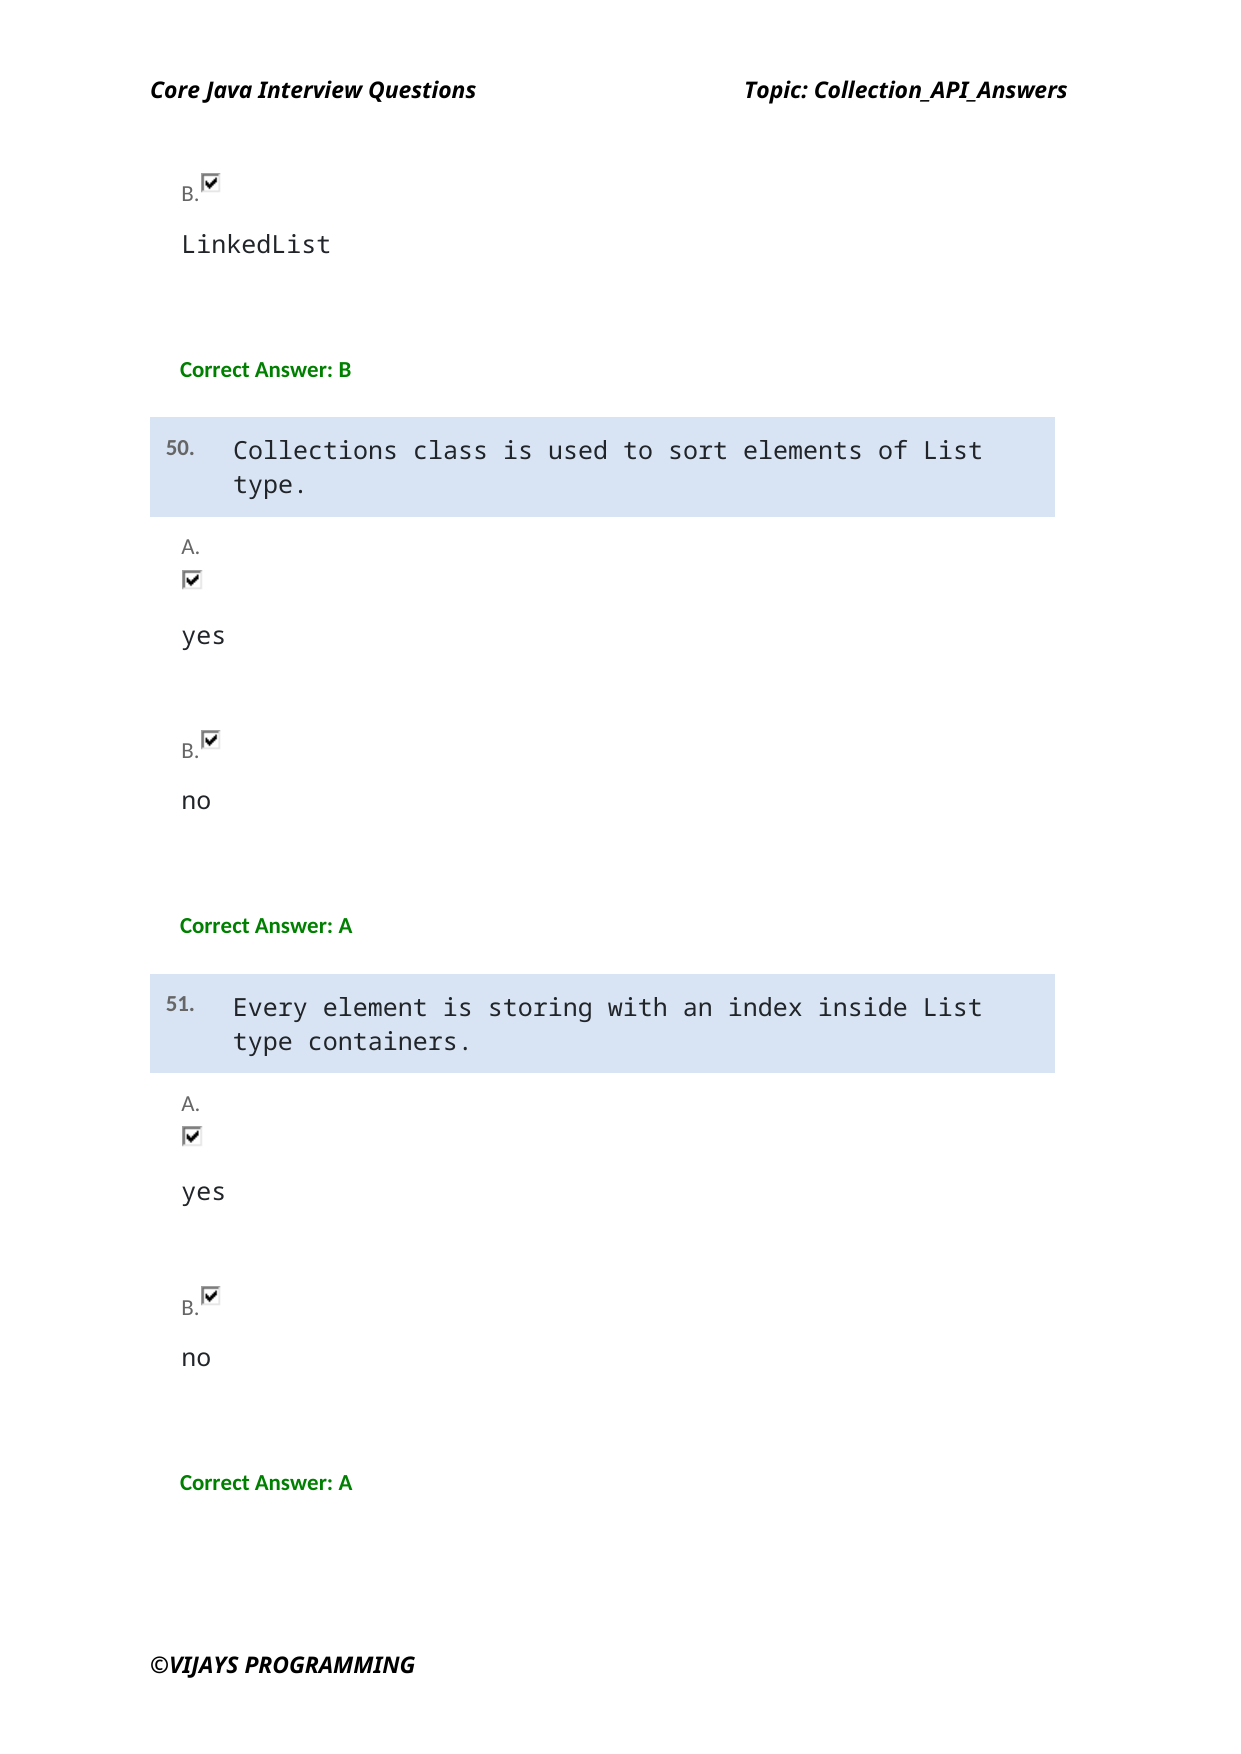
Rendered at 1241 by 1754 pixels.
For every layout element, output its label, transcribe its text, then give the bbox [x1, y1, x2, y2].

table_header Every element is storing with an index inside List type containers. [217, 974, 1055, 1073]
table_cell Correct Answer: A [150, 1460, 1090, 1531]
table_cell Correct Answer: B [150, 347, 1090, 417]
table_cell [150, 1073, 1090, 1460]
table_header 51. [150, 974, 217, 1073]
table_cell Correct Answer: A [150, 904, 1090, 974]
table_cell 50. [150, 417, 217, 517]
table_cell [150, 517, 1090, 904]
table_cell Collections class is used to sort elements of List type. [217, 417, 1055, 517]
table_cell [150, 150, 1090, 347]
